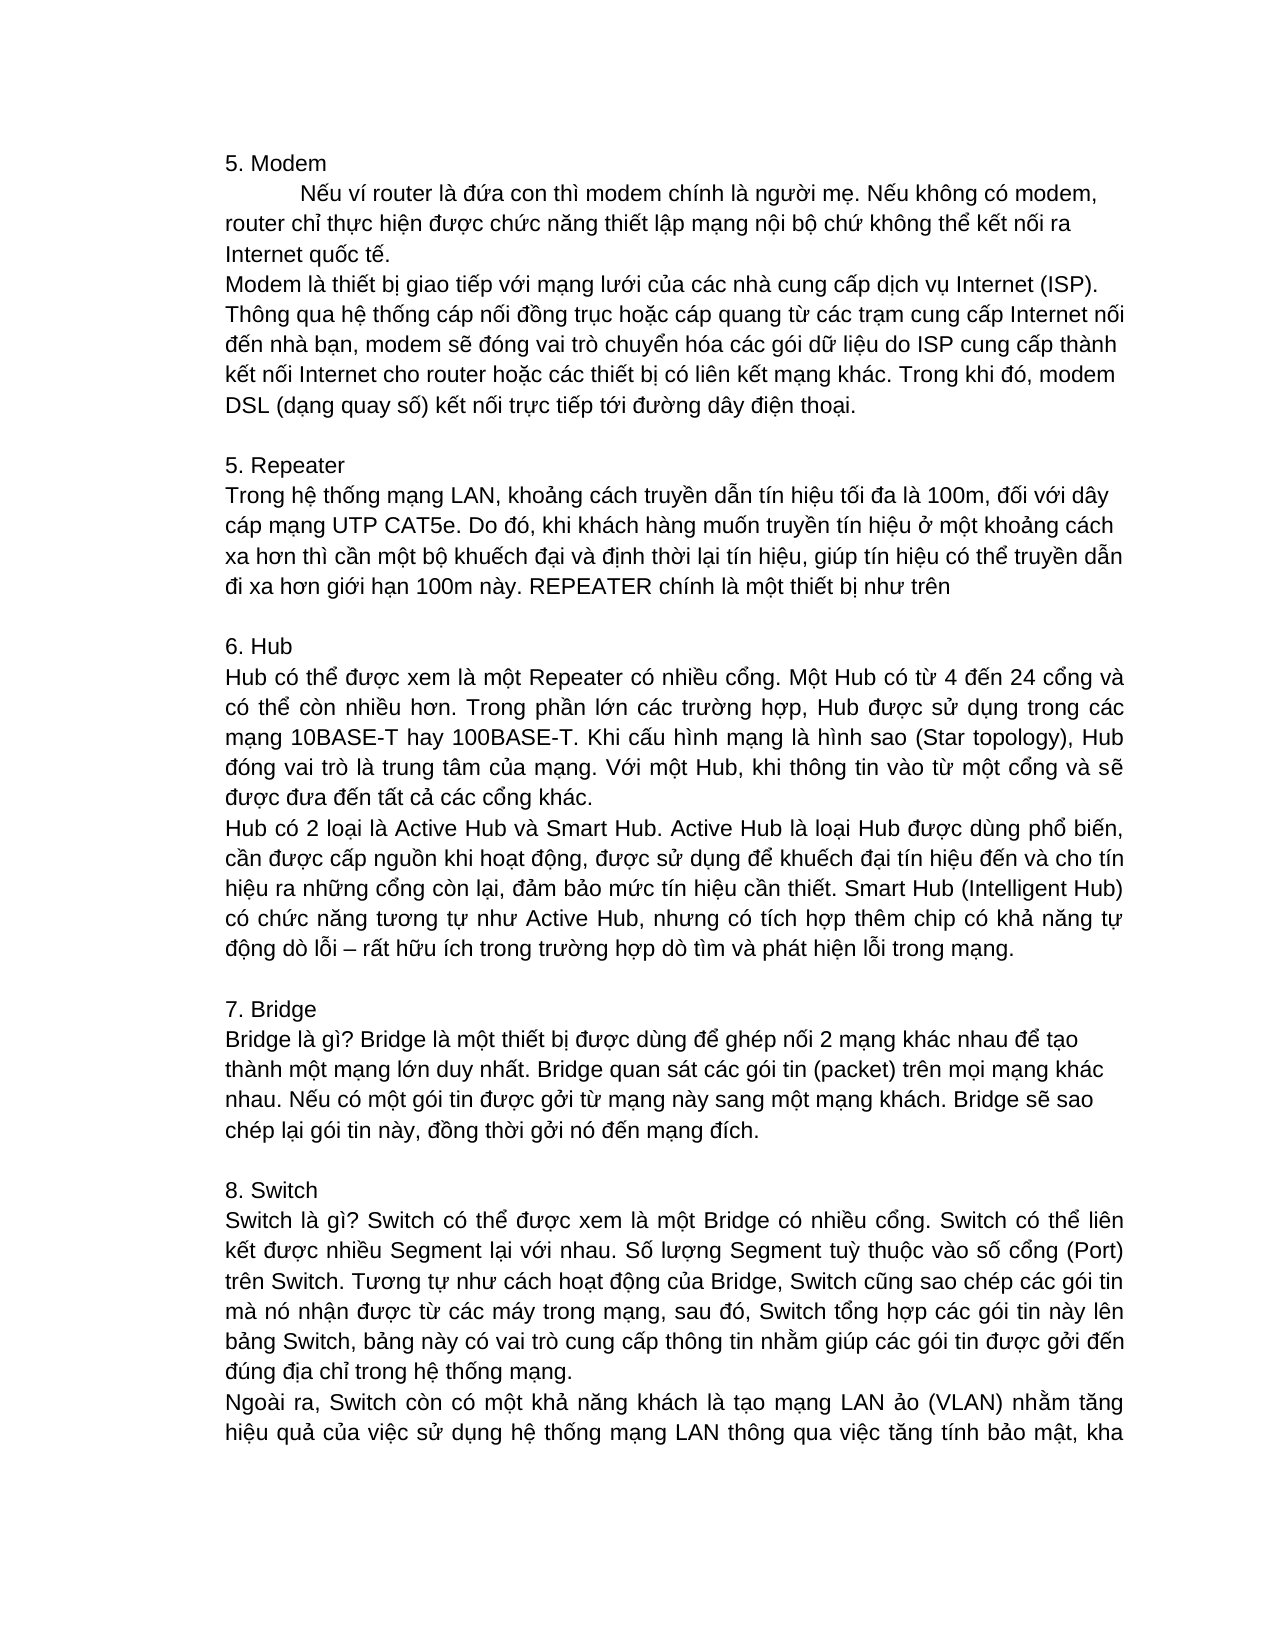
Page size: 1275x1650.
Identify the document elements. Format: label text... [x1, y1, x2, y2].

text Hub có thể được xem là một Repeater có nhiều cổng. Một Hub có từ 4 đến 24 cổng và có thể còn nhiều hơn. Trong phần lớn các trường hợp, Hub được sử dụng trong các mạng 10BASE-T hay 100BASE-T. Khi cấu hình mạng là hình sao (Star topology), Hub đóng vai trò là trung tâm của mạng. Với một Hub, khi thông tin vào từ một cổng và sẽ được đưa đến tất cả các cổng khác. [225, 663, 1125, 811]
text Thông qua hệ thống cáp nối đồng trục hoặc cáp quang từ các trạm cung cấp Internet nối đến nhà bạn, modem sẽ đóng vai trò chuyển hóa các gói dữ liệu do ISP cung cấp thành kết nối Internet cho router hoặc các thiết bị có liên kết mạng khác. Trong khi đó, modem DSL (dạng quay số) kết nối trực tiếp tới đường dây điện thoại. [225, 301, 1125, 418]
text Modem là thiết bị giao tiếp với mạng lưới của các nhà cung cấp dịch vụ Internet (ISP). [225, 271, 1125, 297]
text 5. Repeater [225, 452, 1125, 478]
text Hub có 2 loại là Active Hub và Smart Hub. Active Hub là loại Hub được dùng phổ biến, cần được cấp nguồn khi hoạt động, được sử dụng để khuếch đại tín hiệu đến và cho tín hiệu ra những cổng còn lại, đảm bảo mức tín hiệu cần thiết. Smart Hub (Intelligent Hub) có chức năng tương tự như Active Hub, nhưng có tích hợp thêm chip có khả năng tự động dò lỗi – rất hữu ích trong trường hợp dò tìm và phát hiện lỗi trong mạng. [225, 814, 1125, 962]
text 6. Hub [225, 633, 1125, 660]
text Switch là gì? Switch có thể được xem là một Bridge có nhiều cổng. Switch có thể liên kết được nhiều Segment lại với nhau. Số lượng Segment tuỳ thuộc vào số cổng (Port) trên Switch. Tương tự như cách hoạt động của Bridge, Switch cũng sao chép các gói tin mà nó nhận được từ các máy trong mạng, sau đó, Switch tổng hợp các gói tin này lên bảng Switch, bảng này có vai trò cung cấp thông tin nhằm giúp các gói tin được gởi đến đúng địa chỉ trong hệ thống mạng. [225, 1207, 1125, 1385]
text Bridge là gì? Bridge là một thiết bị được dùng để ghép nối 2 mạng khác nhau để tạo thành một mạng lớn duy nhất. Bridge quan sát các gói tin (packet) trên mọi mạng khác nhau. Nếu có một gói tin được gởi từ mạng này sang một mạng khách. Bridge sẽ sao chép lại gói tin này, đồng thời gởi nó đến mạng đích. [225, 1026, 1125, 1143]
text Trong hệ thống mạng LAN, khoảng cách truyền dẫn tín hiệu tối đa là 100m, đối với dây cáp mạng UTP CAT5e. Do đó, khi khách hàng muốn truyền tín hiệu ở một khoảng cách xa hơn thì cần một bộ khuếch đại và định thời lại tín hiệu, giúp tín hiệu có thể truyền dẫn đi xa hơn giới hạn 100m này. REPEATER chính là một thiết bị như trên [225, 482, 1125, 599]
text 8. Switch [225, 1177, 1125, 1203]
text 7. Bridge [225, 996, 1125, 1022]
text Nếu ví router là đứa con thì modem chính là người mẹ. Nếu không có modem, router chỉ thực hiện được chức năng thiết lập mạng nội bộ chứ không thể kết nối ra Internet quốc tế. [225, 180, 1125, 267]
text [225, 1388, 1125, 1445]
text 5. Modem [225, 150, 1125, 176]
